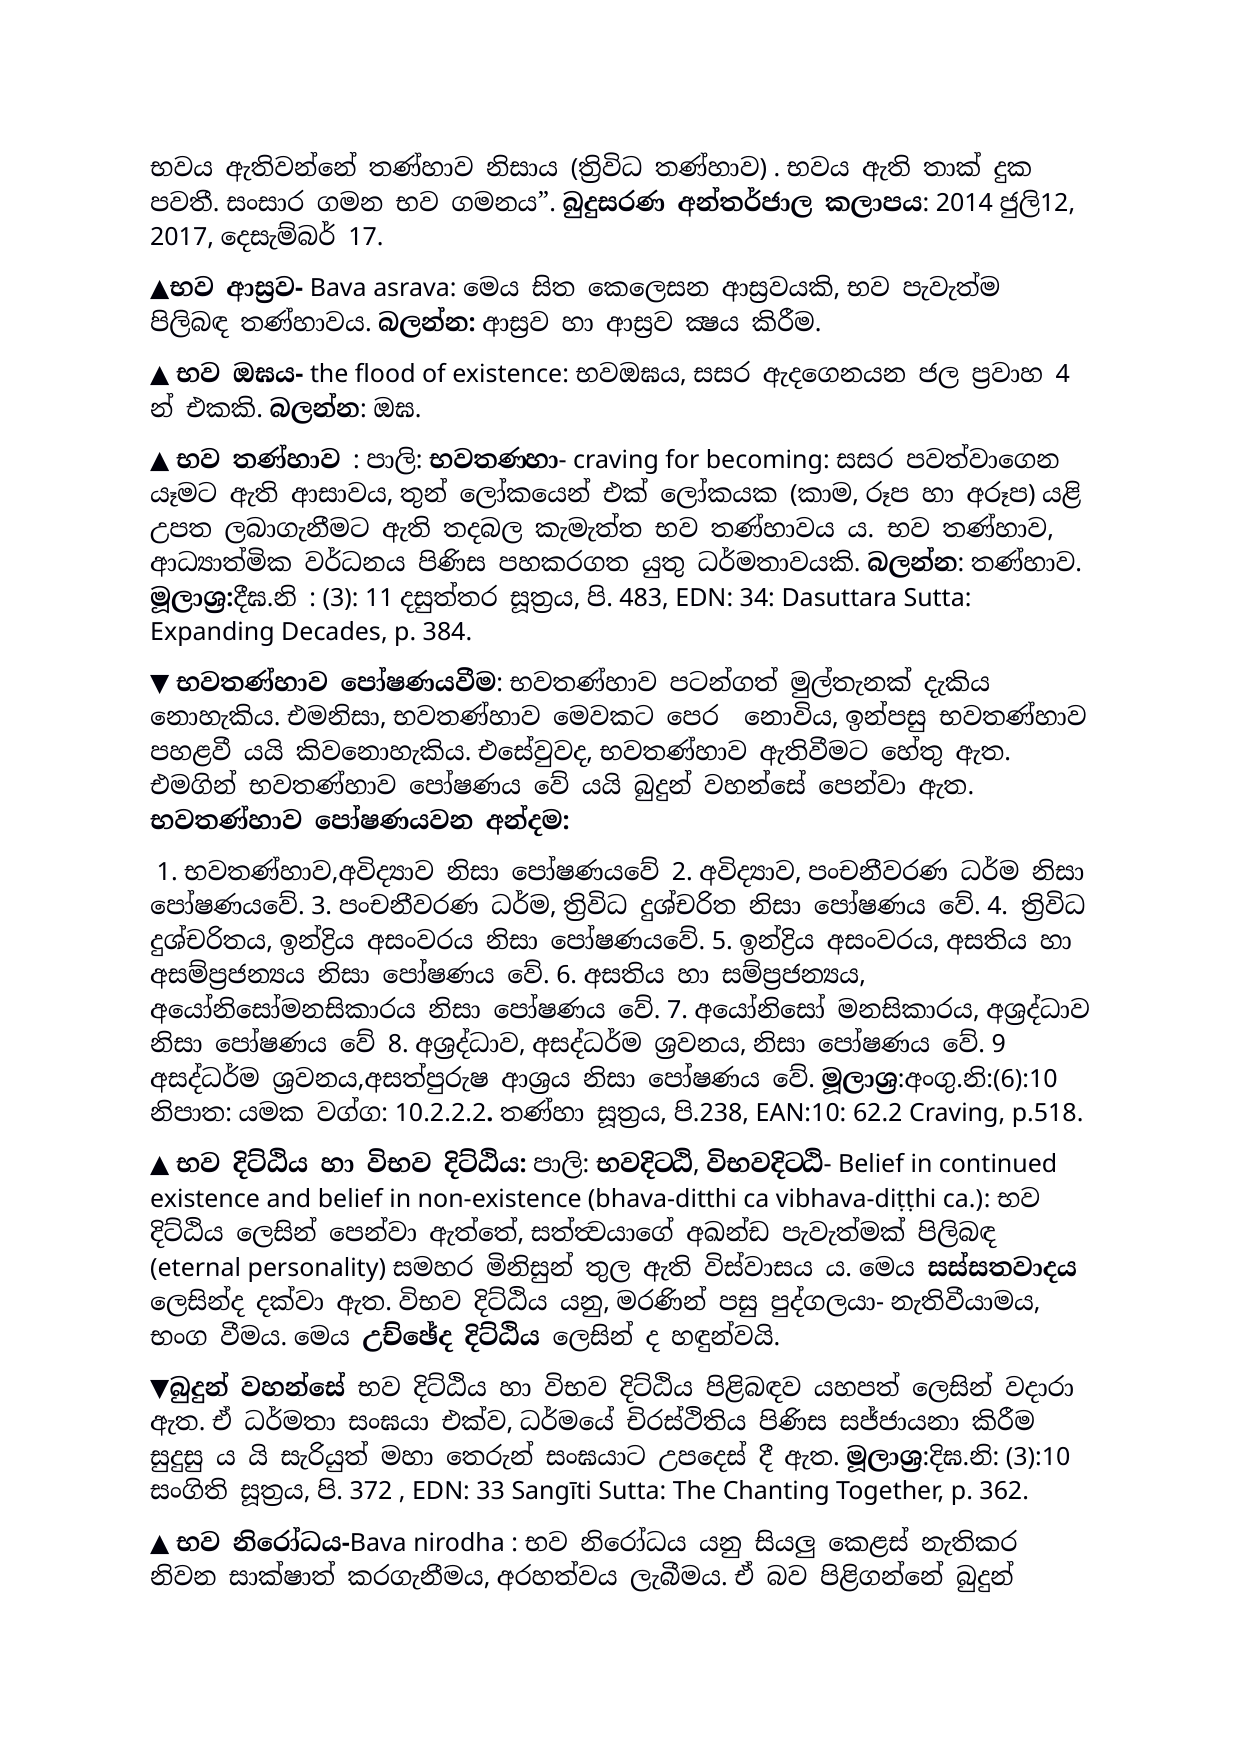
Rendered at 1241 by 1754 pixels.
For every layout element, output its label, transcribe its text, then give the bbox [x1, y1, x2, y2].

text ▼ භවතණ්හාව පෝෂණයවීම: භවතණ්හාව පටන්ගත් මුල්තැනක් දැකිය නොහැකිය. එමනිසා, භවතණ්හාව මෙවකට පෙර නොවිය, ඉන්පසු භවතණ්හාව පහළවී යයි කිවනොහැකිය. එසේවුවද, භවතණ්හාව ඇතිවීමට හේතු ඇත. එමගින් භවතණ්හාව පෝෂණය වේ යයි බුදුන් වහන්සේ පෙන්වා ඇත. භවතණ්හාව පෝෂණයවන අන්දම: [150, 664, 1090, 837]
text ▼බුදුන් වහන්සේ භව දිට්ඨිය හා විභව දිට්ඨිය පිළිබඳව යහපත් ලෙසින් වදාරා ඇත. ඒ ධර්මතා සංඝයා එක්ව, ධර්මයේ චිරස්ථිතිය පිණිස සජ්ජායනා කිරීම සුදුසු ය යි සැරියුත් මහා තෙරුන් සංඝයාට උපදෙස් දී ඇත. මූලාශ්‍ර:දිඝ.නි: (3):10 සංගිති සූත්‍රය, පි. 372 , EDN: 33 Sangīti Sutta: The Chanting Together, p. 362. [150, 1369, 1090, 1507]
text ▲ භව දිට්ඨිය හා විභව දිට්ඨිය: පාලි: භවදිට‍්ඨි, විභවදිට‍්ඨි- Belief in continued existence and belief in non-existence (bhava-ditthi ca vibhava-diṭṭhi ca.): භව දිට්ඨිය ලෙසින් පෙන්වා ඇත්තේ, සත්ත්‍වයාගේ අඛන්ඩ පැවැත්මක් පිලිබඳ (eternal personality) සමහර මිනිසුන් තුල ඇති විස්වාසය ය. මෙය සස්සතවාදය ලෙසින්ද දක්වා ඇත. විභව දිට්ඨිය යනු, මරණින් පසු පුද්ගලයා- නැතිවීයාමය, භංග වීමය. මෙය උච්ඡේද දිට්ඨිය ලෙසින් ද හඳුන්වයි. [150, 1146, 1090, 1353]
text 1. භවතණ්හාව,අවිද්‍යාව නිසා පෝෂණයවේ 2. අවිද්‍යාව, පංචනීවරණ ධර්ම නිසා පෝෂණයවේ. 3. පංචනීවරණ ධර්ම, ත්‍රිවිධ දුශ්චරිත නිසා පෝෂණය වේ. 4. ත්‍රිවිධ දුශ්චරිතය, ඉන්ද්‍රිය අසංවරය නිසා පෝෂණයවේ. 5. ඉන්ද්‍රිය අසංවරය, අසතිය හා අසම්ප්‍රජන්‍යය නිසා පෝෂණය වේ. 6. අසතිය හා සම්ප්‍රජන්‍යය, අයෝනිසෝමනසිකාරය නිසා පෝෂණය වේ. 7. අයෝනිසෝ මනසිකාරය, අශ්‍රද්ධාව නිසා පෝෂණය වේ 8. අශ්‍රද්ධාව, අසද්ධර්ම ශ්‍රවනය, නිසා පෝෂණය වේ. 9 අසද්ධර්ම ශ්‍රවනය,අසත්පුරුෂ ආශ්‍රය නිසා පෝෂණය වේ. මූලාශ්‍ර:අංගු.නි:(6):10 නිපාත: යමක වග්ග: 10.2.2.2. තණ්හා සූත්‍රය, පි.238, EAN:10: 62.2 Craving, p.518. [150, 853, 1090, 1129]
text ▲ භව තණ්හාව : පාලි: භවතණ‍්හා- craving for becoming: සසර පවත්වාගෙන යෑමට ඇති ආසාවය, තුන් ලෝකයෙන් එක් ලෝකයක (කාම, රූප හා අරූප) යළි උපත ලබාගැනීමට ඇති තදබල කැමැත්ත භව තණ්හාවය ය. භව තණ්හාව, ආධ්‍යාත්මික වර්ධනය පිණිස පහකරගත යුතු ධර්මතාවයකි. බලන්න: තණ්හාව. මූලාශ්‍ර:දීඝ.නි : (3): 11 දසුත්තර සූත්‍රය, පි. 483, EDN: 34: Dasuttara Sutta: Expanding Decades, p. 384. [150, 441, 1090, 648]
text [150, 150, 1090, 253]
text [150, 1524, 1090, 1593]
text ▲ භව ඔඝය- the flood of existence: භවඔඝය, සසර ඇදගෙනයන ජල ප්‍රවාහ 4 න් එකකි. බලන්න: ඔඝ. [150, 356, 1090, 425]
text ▲භව ආස්‍රව- Bava asrava: මෙය සිත කෙලෙසන ආස්‍රවයකි, භව පැවැත්ම පිලිබඳ තණ්හාවය. බලන්න: ආස්‍රව හා ආස්‍රව ක්‍ෂය කිරීම. [150, 270, 1090, 339]
